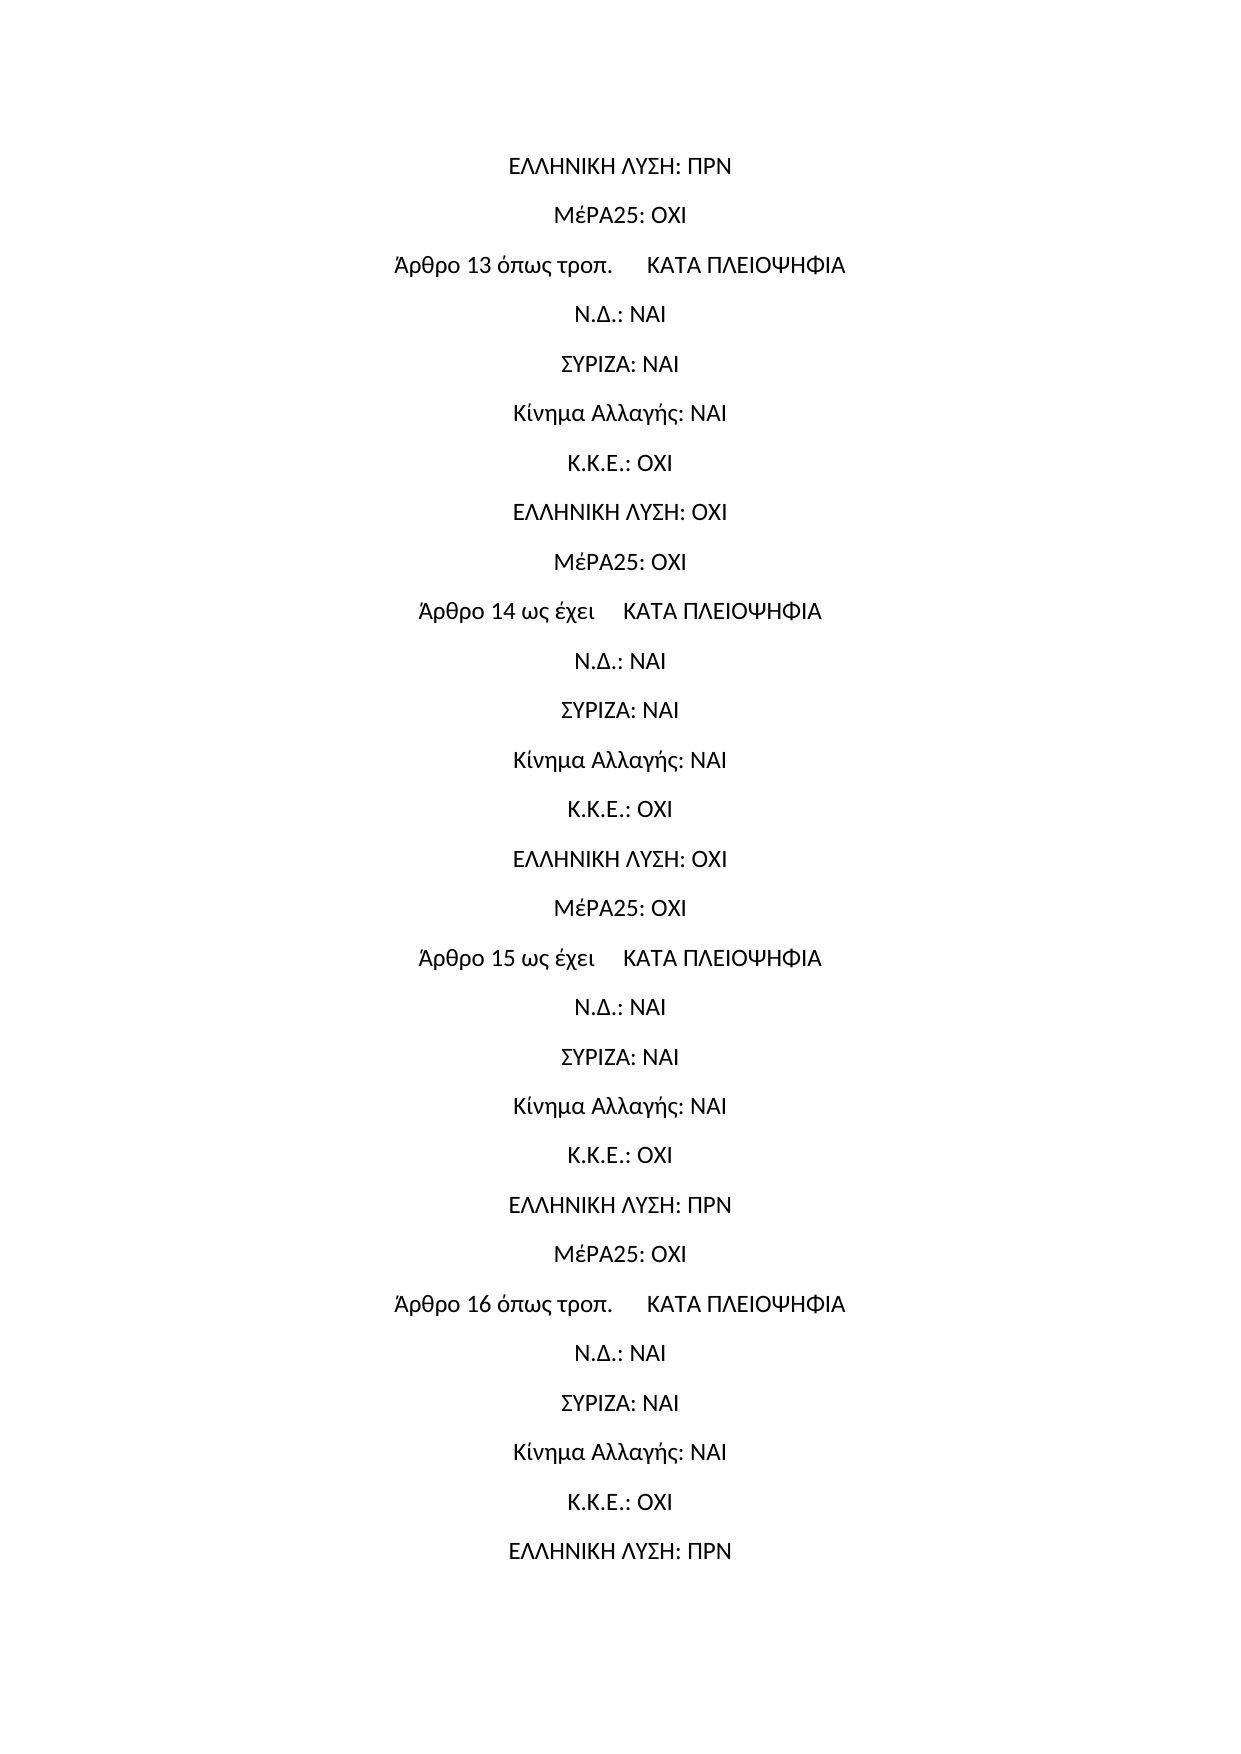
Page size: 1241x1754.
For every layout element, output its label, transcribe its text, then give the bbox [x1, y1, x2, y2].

table_cell Κίνημα Αλλαγής: ΝΑΙ [269, 744, 971, 793]
table_cell Ν.Δ.: ΝΑΙ [269, 299, 971, 348]
table_cell Άρθρο 15 ως έχει ΚΑΤΑ ΠΛΕΙΟΨΗΦΙΑ [269, 942, 971, 991]
table_cell ΜέΡΑ25: OXI [269, 1239, 971, 1288]
table_cell Ν.Δ.: ΝΑΙ [269, 1338, 971, 1387]
table_cell ΣΥΡΙΖΑ: ΝΑΙ [269, 348, 971, 397]
table_cell ΕΛΛΗΝΙΚΗ ΛΥΣΗ: ΠΡΝ [269, 1189, 971, 1238]
table_cell Κίνημα Αλλαγής: ΝΑΙ [269, 1090, 971, 1139]
table_cell ΕΛΛΗΝΙΚΗ ΛΥΣΗ: ΠΡΝ [269, 150, 971, 199]
table_cell Κίνημα Αλλαγής: ΝΑΙ [269, 1436, 971, 1486]
table_cell ΕΛΛΗΝΙΚΗ ΛΥΣΗ: OXI [269, 843, 971, 892]
table_cell Άρθρο 13 όπως τροπ. ΚΑΤΑ ΠΛΕΙΟΨΗΦΙΑ [269, 249, 971, 298]
table_cell ΕΛΛΗΝΙΚΗ ΛΥΣΗ: OXI [269, 496, 971, 546]
table_cell Κ.Κ.Ε.: OXI [269, 793, 971, 843]
table_cell ΜέΡΑ25: OXI [269, 546, 971, 595]
table_cell ΜέΡΑ25: OXI [269, 892, 971, 942]
table_cell ΜέΡΑ25: OXI [269, 200, 971, 249]
table_cell ΣΥΡΙΖΑ: ΝΑΙ [269, 1387, 971, 1436]
table_cell Ν.Δ.: ΝΑΙ [269, 645, 971, 694]
table_cell Κ.Κ.Ε.: OXI [269, 1486, 971, 1535]
table_cell Ν.Δ.: ΝΑΙ [269, 991, 971, 1041]
table_cell ΕΛΛΗΝΙΚΗ ΛΥΣΗ: ΠΡΝ [269, 1535, 971, 1585]
table_cell Κ.Κ.Ε.: OXI [269, 1140, 971, 1189]
table_cell Άρθρο 14 ως έχει ΚΑΤΑ ΠΛΕΙΟΨΗΦΙΑ [269, 595, 971, 645]
table_cell ΣΥΡΙΖΑ: ΝΑΙ [269, 694, 971, 744]
table_cell Κ.Κ.Ε.: OXI [269, 447, 971, 496]
table_cell ΣΥΡΙΖΑ: ΝΑΙ [269, 1041, 971, 1090]
table_cell Κίνημα Αλλαγής: ΝΑΙ [269, 398, 971, 447]
table_cell Άρθρο 16 όπως τροπ. ΚΑΤΑ ΠΛΕΙΟΨΗΦΙΑ [269, 1288, 971, 1337]
